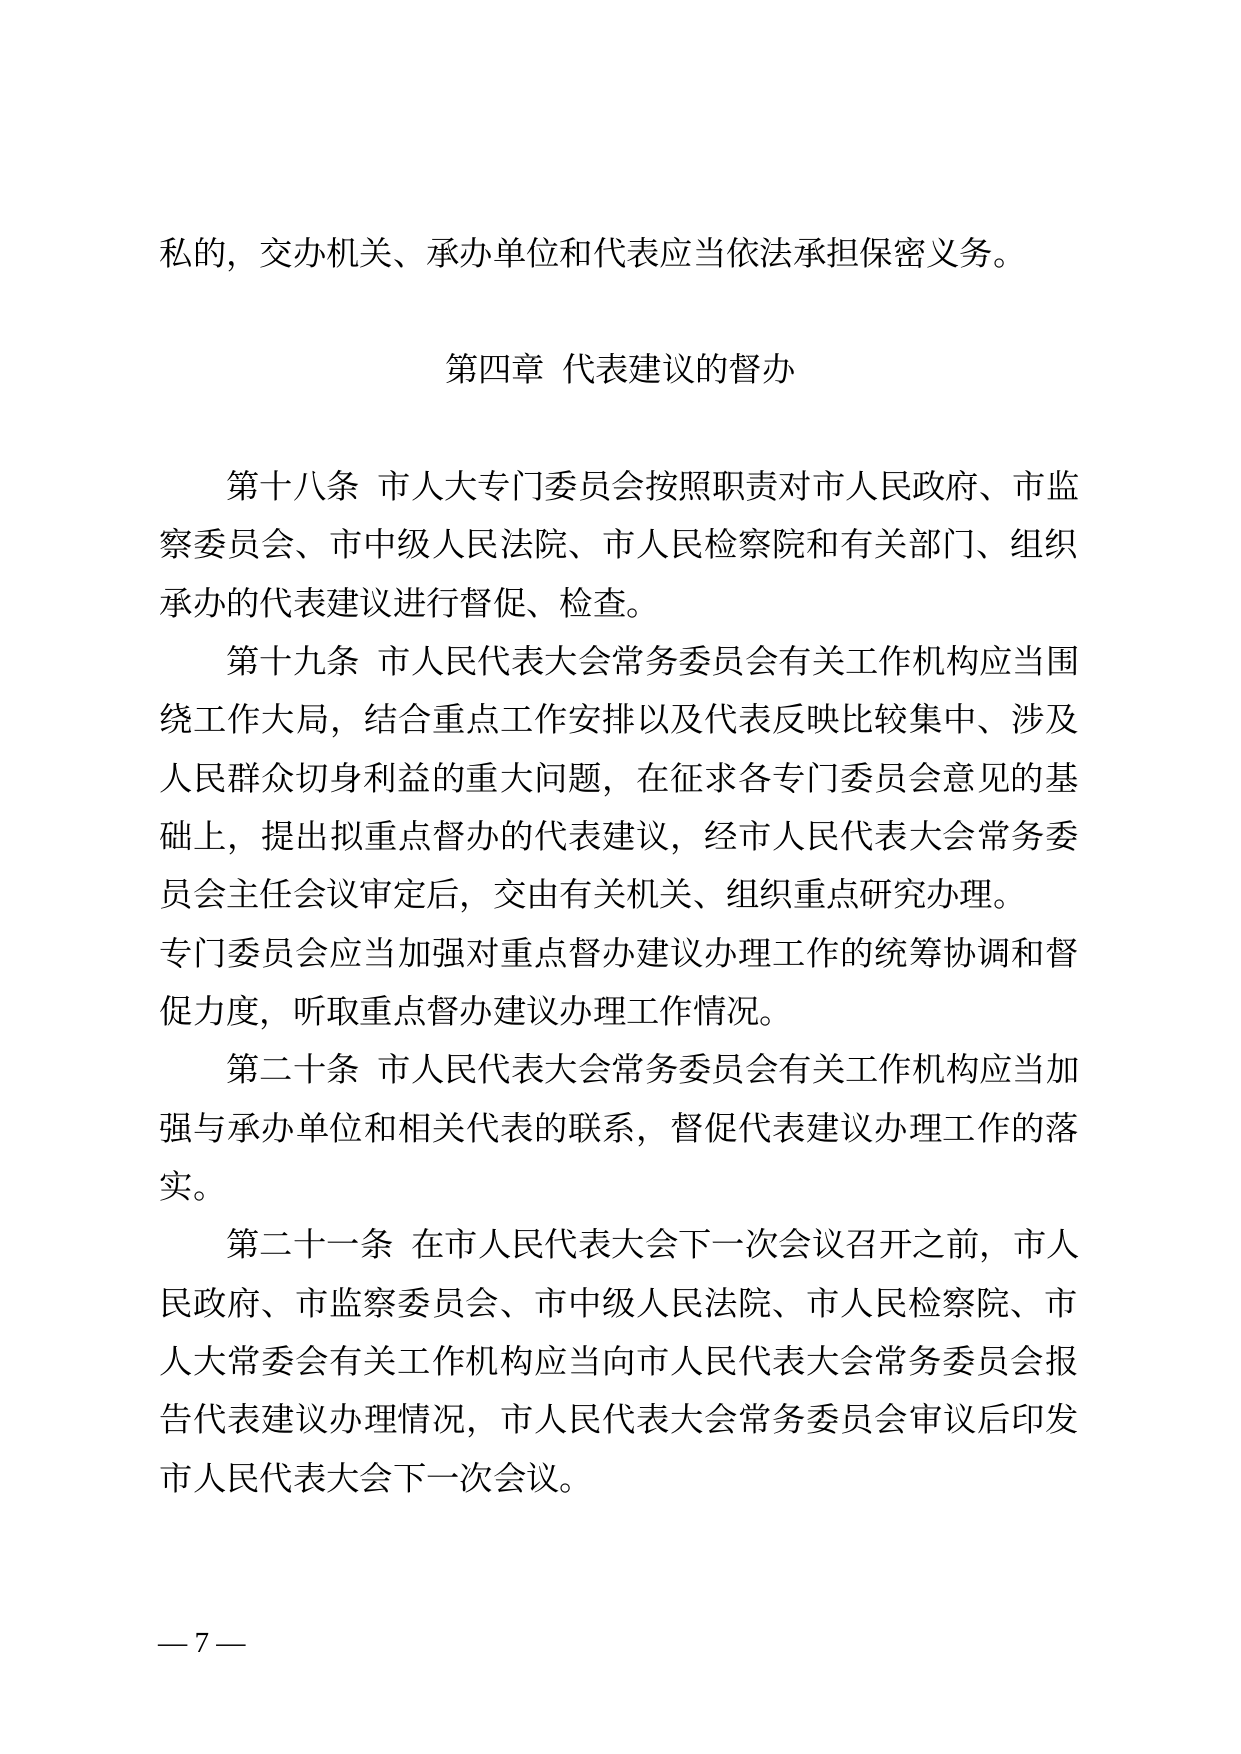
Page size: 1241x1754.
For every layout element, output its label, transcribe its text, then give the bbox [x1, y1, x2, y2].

text 第二十一条 在市人民代表大会下一次会议召开之前，市人民政府、市监察委员会、市中级人民法院、市人民检察院、市人大常委会有关工作机构应当向市人民代表大会常务委员会报告代表建议办理情况，市人民代表大会常务委员会审议后印发市人民代表大会下一次会议。 [159, 1210, 1081, 1502]
text 第十八条 市人大专门委员会按照职责对市人民政府、市监察委员会、市中级人民法院、市人民检察院和有关部门、组织承办的代表建议进行督促、检查。 [159, 452, 1081, 627]
text 第十九条 市人民代表大会常务委员会有关工作机构应当围绕工作大局，结合重点工作安排以及代表反映比较集中、涉及人民群众切身利益的重大问题，在征求各专门委员会意见的基础上，提出拟重点督办的代表建议，经市人民代表大会常务委员会主任会议审定后，交由有关机关、组织重点研究办理。 [159, 627, 1081, 918]
text 第四章 代表建议的督办 [159, 335, 1081, 393]
text 专门委员会应当加强对重点督办建议办理工作的统筹协调和督促力度，听取重点督办建议办理工作情况。 [159, 918, 1081, 1035]
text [159, 218, 1081, 277]
text 第二十条 市人民代表大会常务委员会有关工作机构应当加强与承办单位和相关代表的联系，督促代表建议办理工作的落实。 [159, 1035, 1081, 1210]
